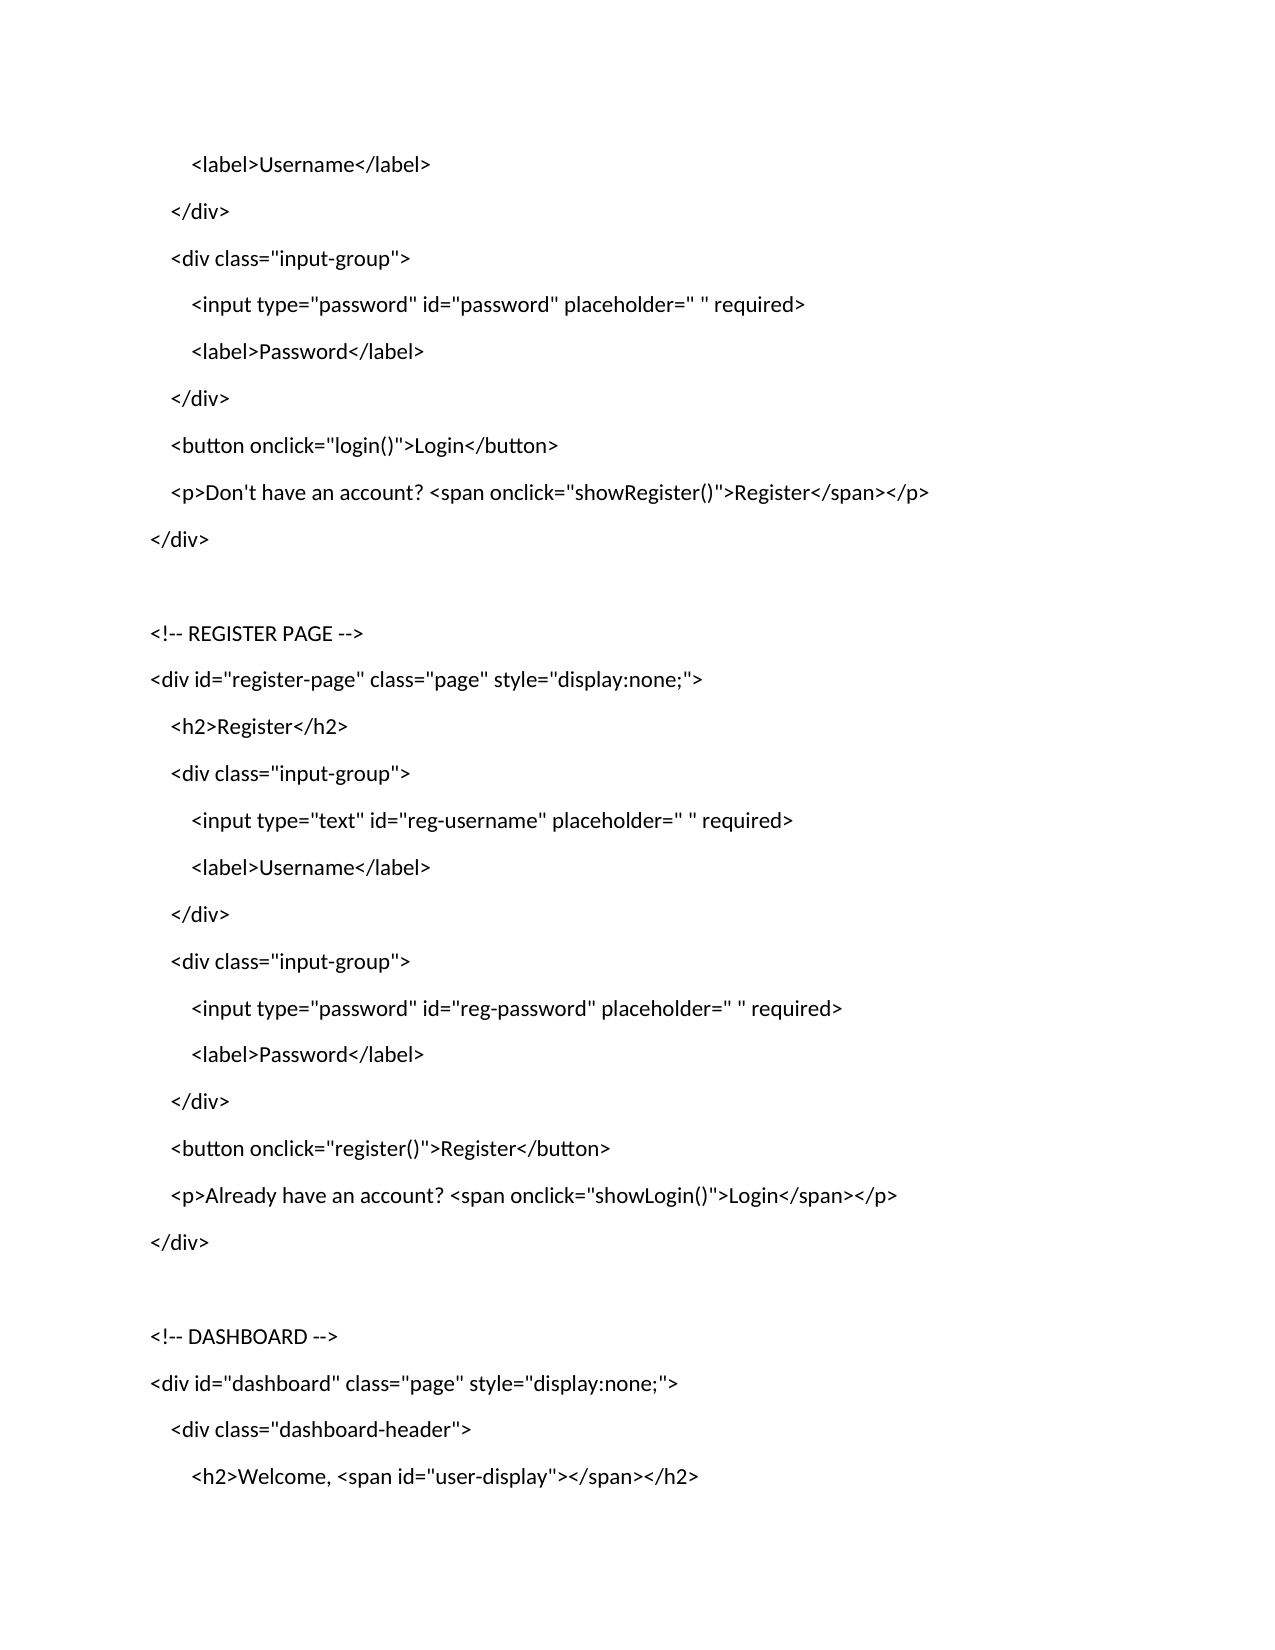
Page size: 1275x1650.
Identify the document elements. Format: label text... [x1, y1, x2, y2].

text <div id="dashboard" class="page" style="display:none;"> [150, 1369, 1125, 1397]
text <p>Already have an account? <span onclick="showLogin()">Login</span></p> [150, 1181, 1125, 1209]
text <div class="input-group"> [150, 759, 1125, 787]
text </div> [150, 1228, 1125, 1256]
text </div> [150, 197, 1125, 225]
text <input type="password" id="password" placeholder=" " required> [150, 291, 1125, 319]
text <div class="dashboard-header"> [150, 1416, 1125, 1444]
text <div class="input-group"> [150, 947, 1125, 975]
text <!-- REGISTER PAGE --> [150, 619, 1125, 647]
text <label>Username</label> [150, 853, 1125, 881]
text <div class="input-group"> [150, 244, 1125, 272]
text <div id="register-page" class="page" style="display:none;"> [150, 666, 1125, 694]
text <input type="password" id="reg-password" placeholder=" " required> [150, 994, 1125, 1022]
text </div> [150, 900, 1125, 928]
text <p>Don't have an account? <span onclick="showRegister()">Register</span></p> [150, 478, 1125, 506]
text </div> [150, 1087, 1125, 1116]
text <label>Username</label> [150, 150, 1125, 178]
text </div> [150, 525, 1125, 553]
text <!-- DASHBOARD --> [150, 1322, 1125, 1350]
text <h2>Register</h2> [150, 712, 1125, 741]
text <h2>Welcome, <span id="user-display"></span></h2> [150, 1462, 1125, 1491]
text </div> [150, 384, 1125, 412]
text <button onclick="login()">Login</button> [150, 431, 1125, 459]
text <button onclick="register()">Register</button> [150, 1134, 1125, 1162]
text <label>Password</label> [150, 1041, 1125, 1069]
text <label>Password</label> [150, 337, 1125, 366]
text <input type="text" id="reg-username" placeholder=" " required> [150, 806, 1125, 834]
